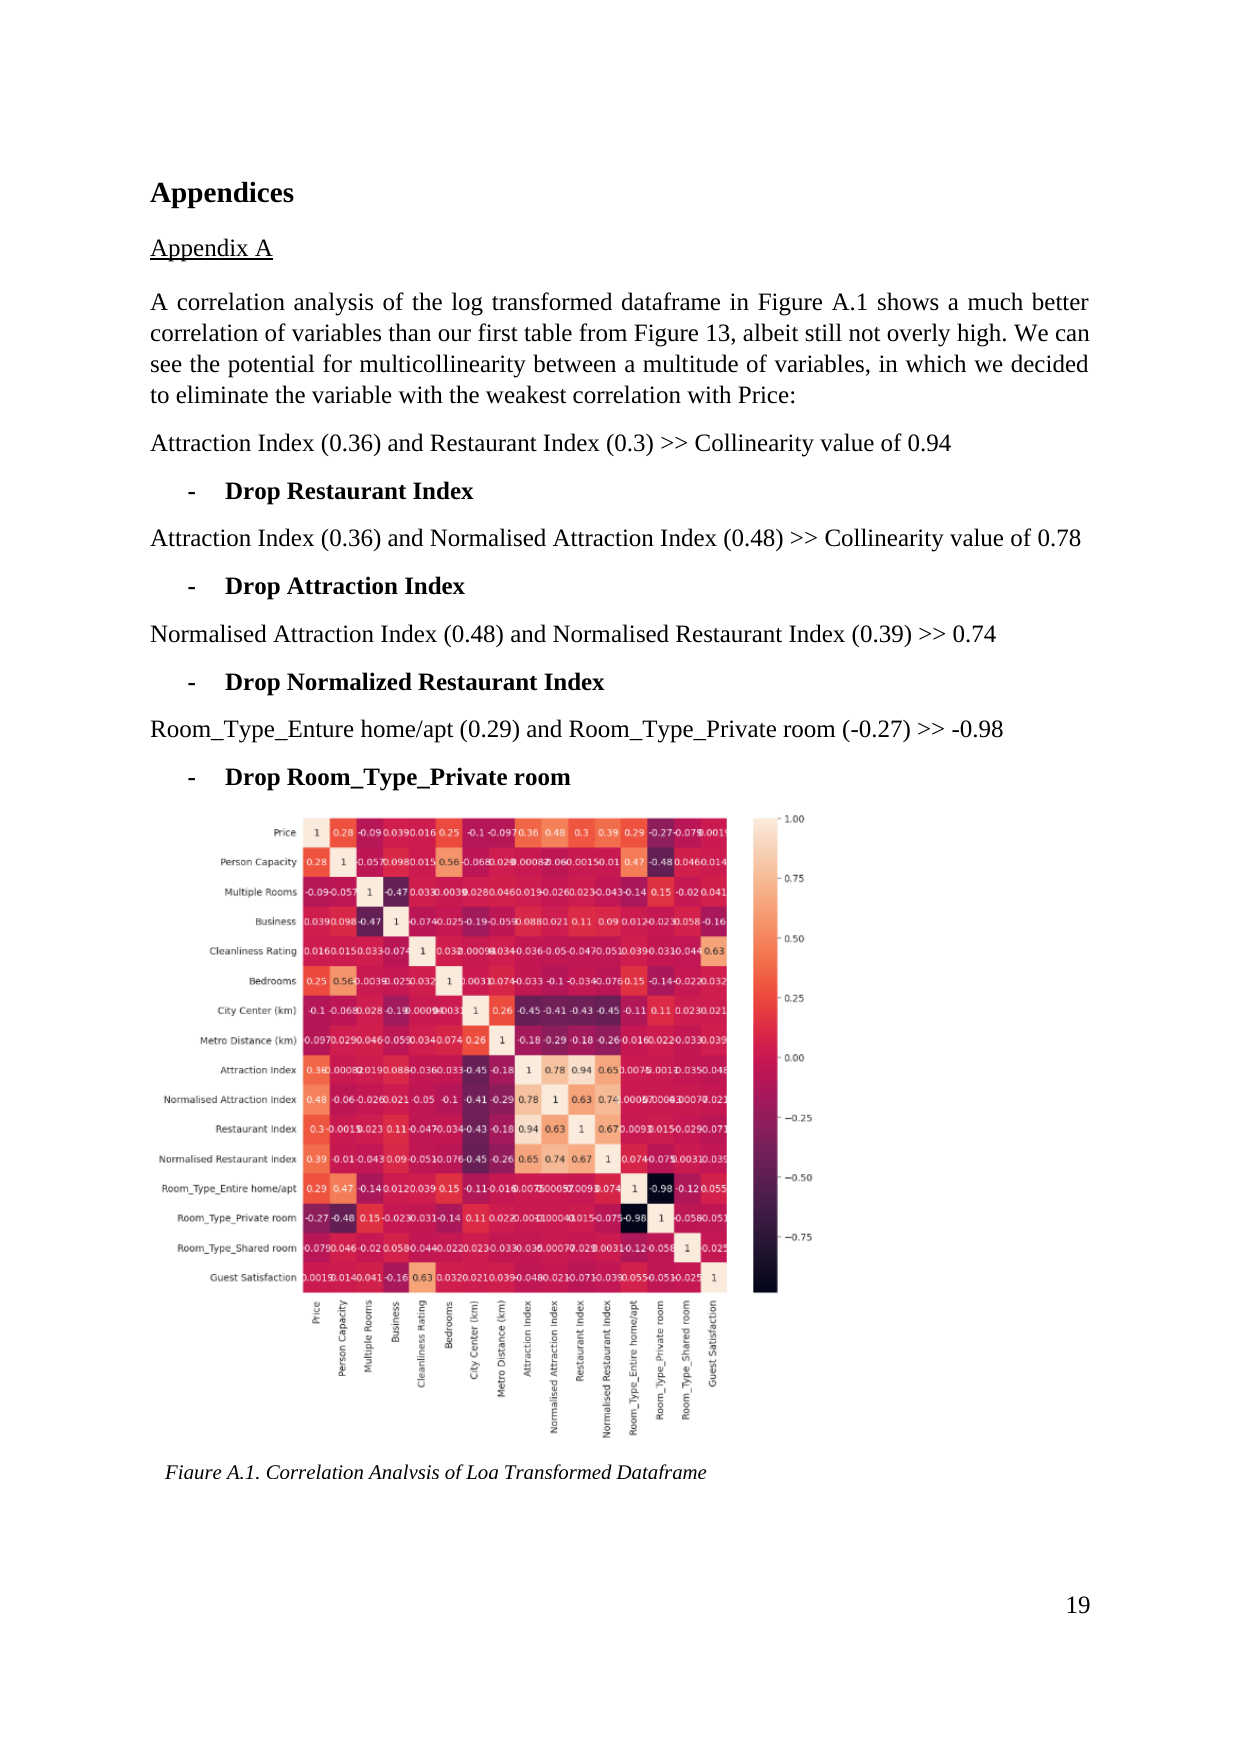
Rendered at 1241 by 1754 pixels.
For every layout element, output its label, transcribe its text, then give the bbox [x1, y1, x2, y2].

list Drop Restaurant Index [187, 476, 1090, 504]
picture [150, 809, 871, 1445]
text Attraction Index (0.36) and Normalised Attraction Index (0.48) >> Collinearity value of 0.78 [150, 523, 1090, 552]
text Appendix A [150, 233, 1090, 262]
list Drop Room_Type_Private room [187, 762, 1090, 791]
text Normalised Attraction Index (0.48) and Normalised Restaurant Index (0.39) >> 0.74 [150, 619, 1090, 648]
subtitle Appendices [150, 175, 1090, 208]
text A correlation analysis of the log transformed dataframe in Figure A.1 shows a much better correlation of variables than our first table from Figure 13, albeit still not overly high. We can see the potential for multicollinearity between a multitude of variables, in which we decided to eliminate the variable with the weakest correlation with Price: [150, 287, 1090, 409]
list Drop Normalized Restaurant Index [187, 667, 1090, 695]
text Room_Type_Enture home/apt (0.29) and Room_Type_Private room (-0.27) >> -0.98 [150, 714, 1090, 743]
list Drop Attraction Index [187, 571, 1090, 600]
text Attraction Index (0.36) and Restaurant Index (0.3) >> Collinearity value of 0.94 [150, 428, 1090, 457]
